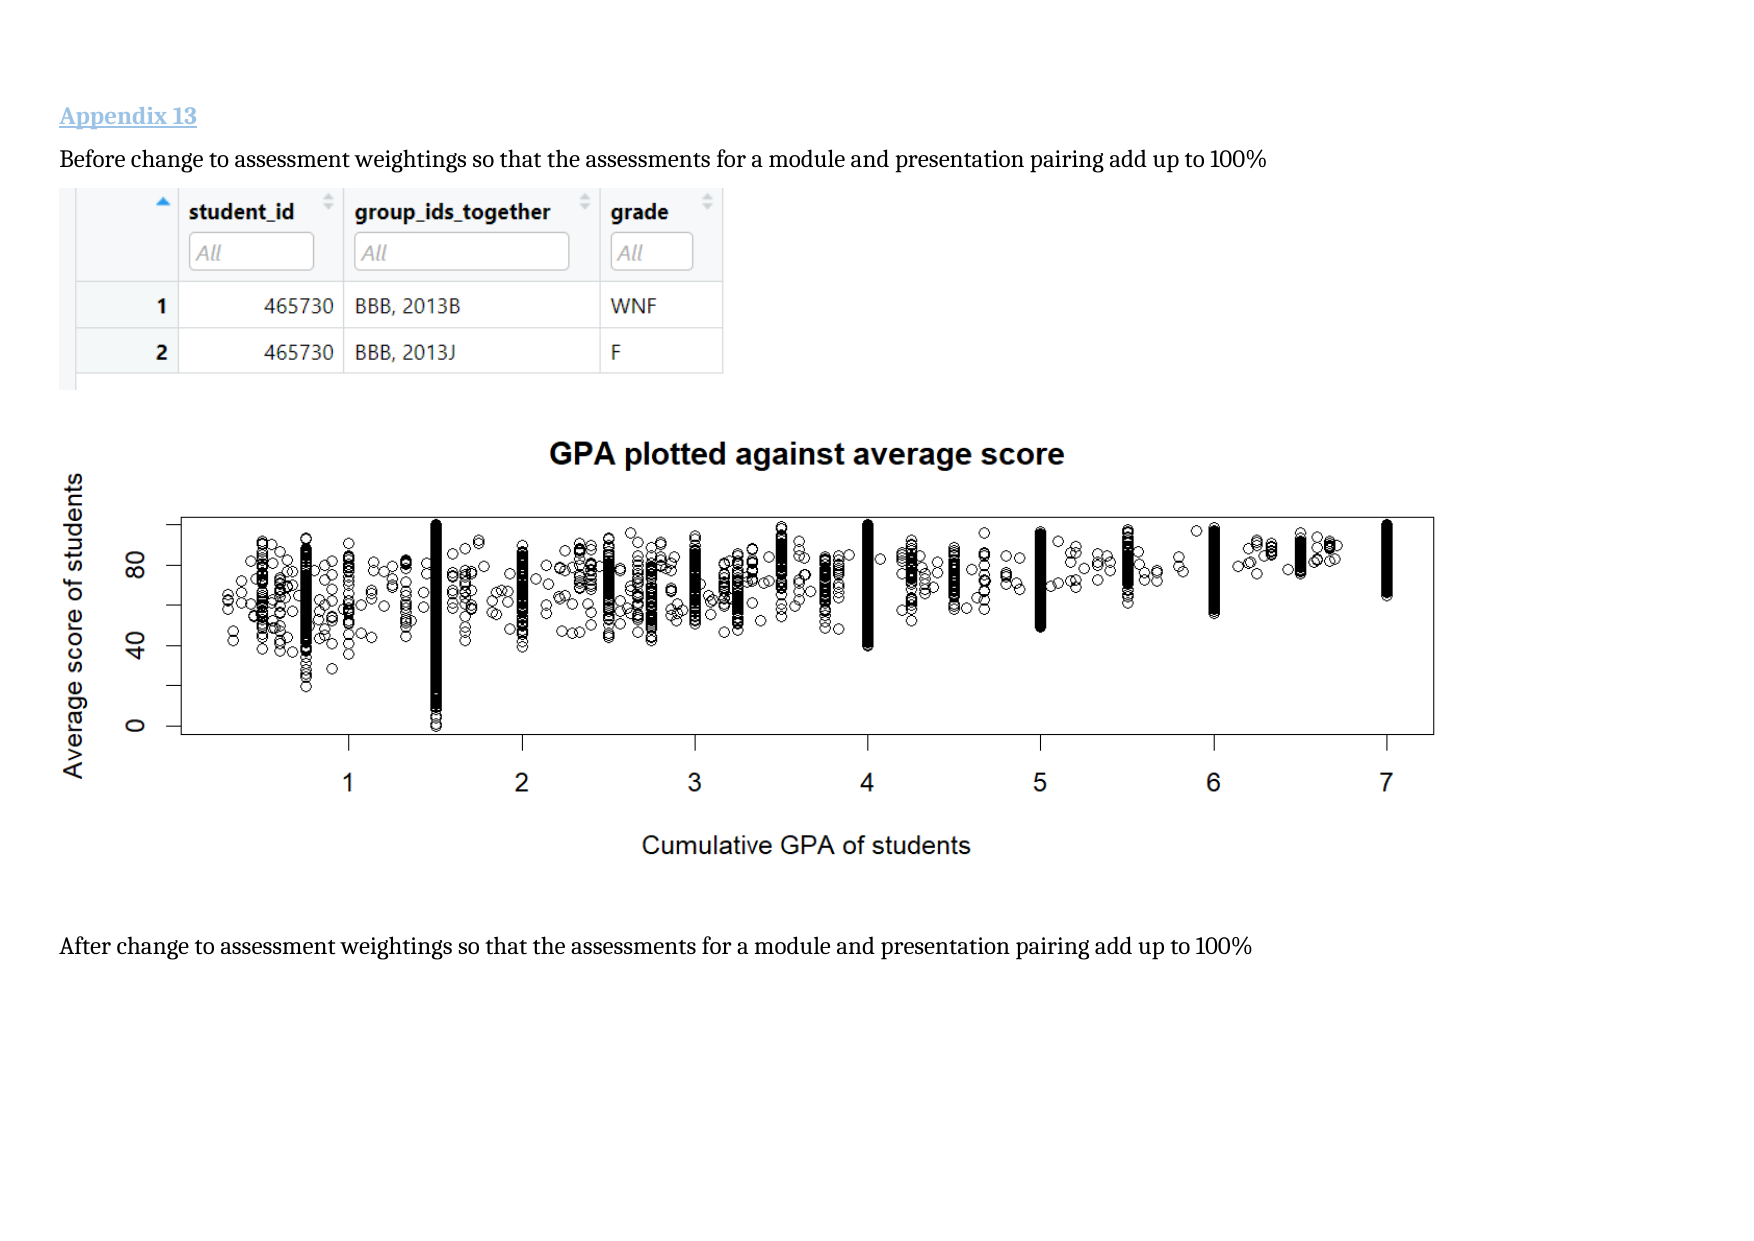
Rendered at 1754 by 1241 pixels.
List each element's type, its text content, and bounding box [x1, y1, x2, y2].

text After change to assessment weightings so that the assessments for a module and presentation pairing add up to 100% [59, 932, 1695, 961]
text Before change to assessment weightings so that the assessments for a module and presentation pairing add up to 100% [59, 145, 1695, 174]
picture [59, 188, 731, 390]
picture [59, 403, 1453, 875]
subtitle Appendix 13 [59, 102, 1695, 131]
